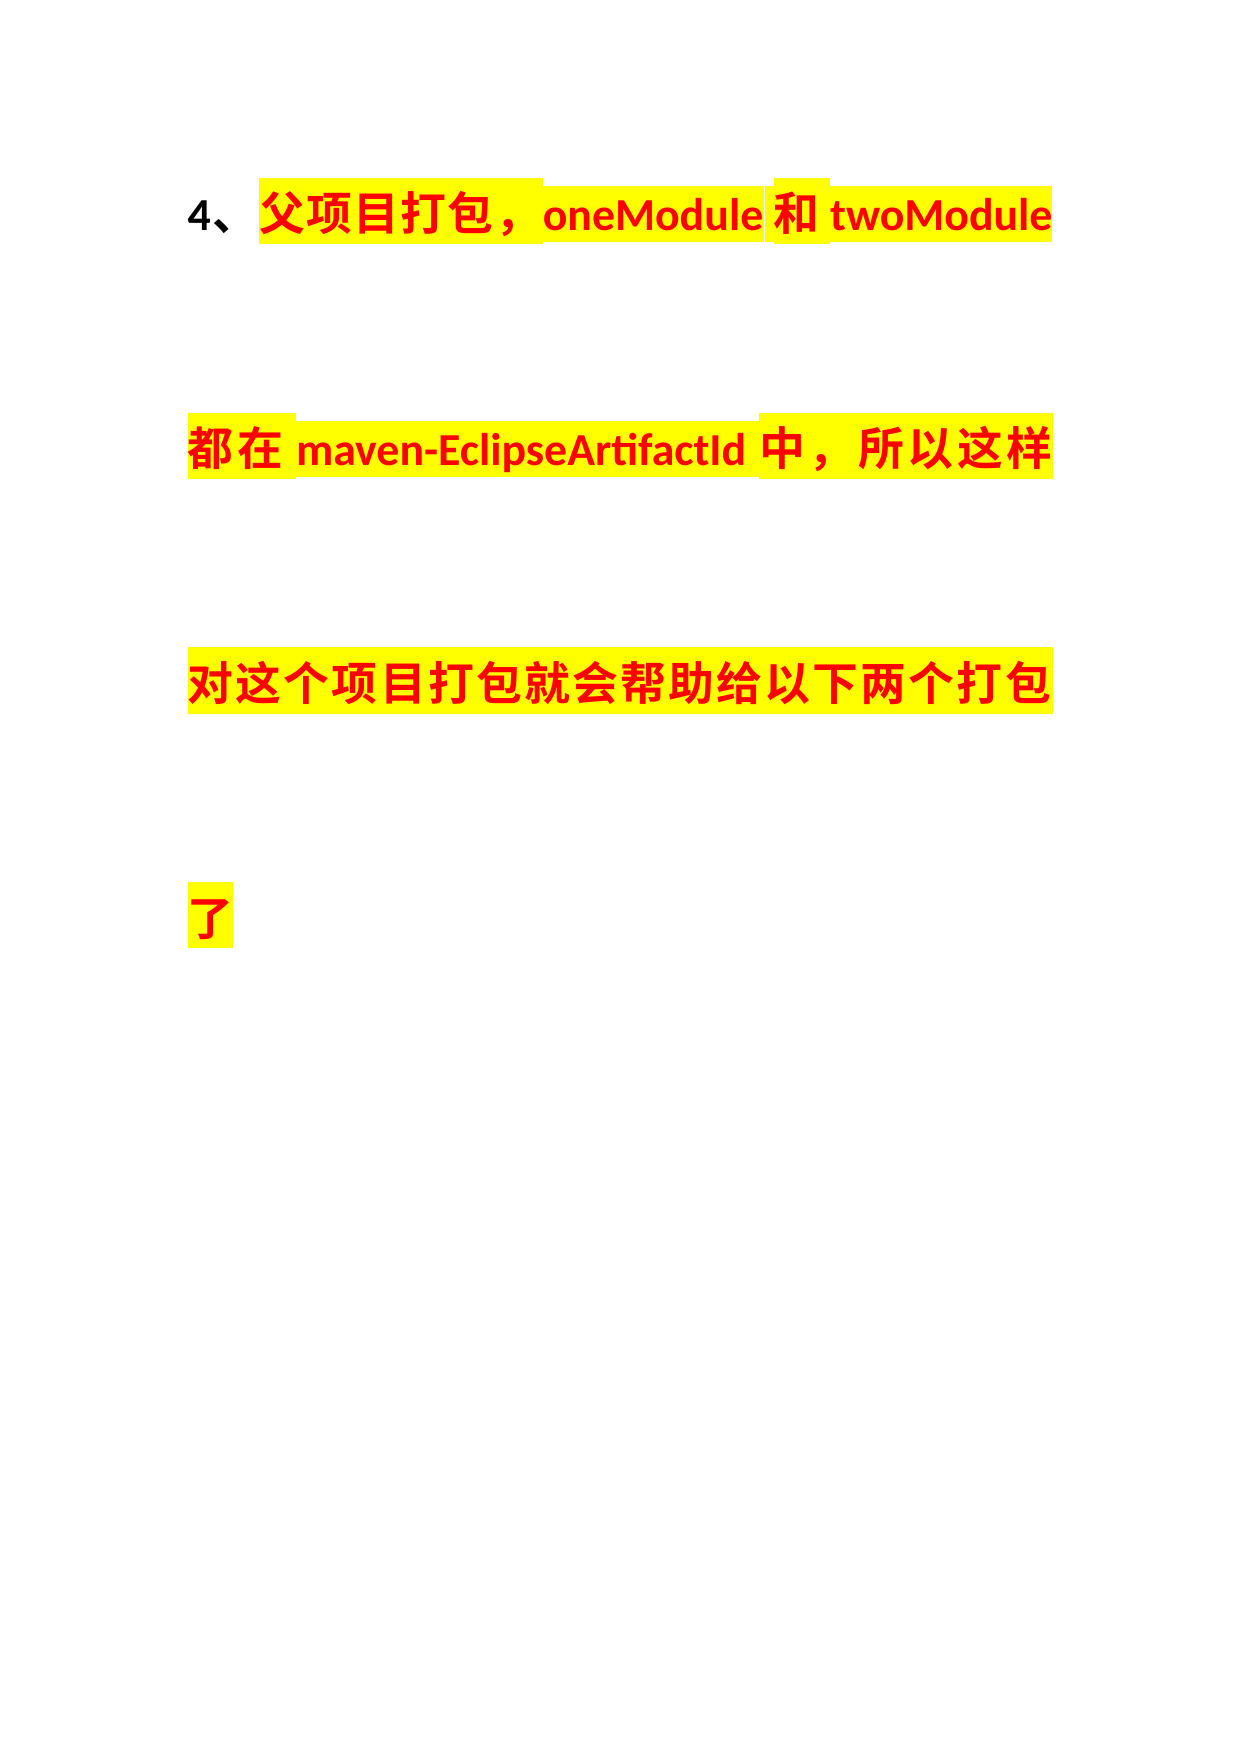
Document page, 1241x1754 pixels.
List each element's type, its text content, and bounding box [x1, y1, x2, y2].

subtitle 4、父项目打包，oneModule和twoModule都在maven-EclipseArtifactId中，所以这样对这个项目打包就会帮助给以下两个打包了 [187, 162, 1053, 964]
